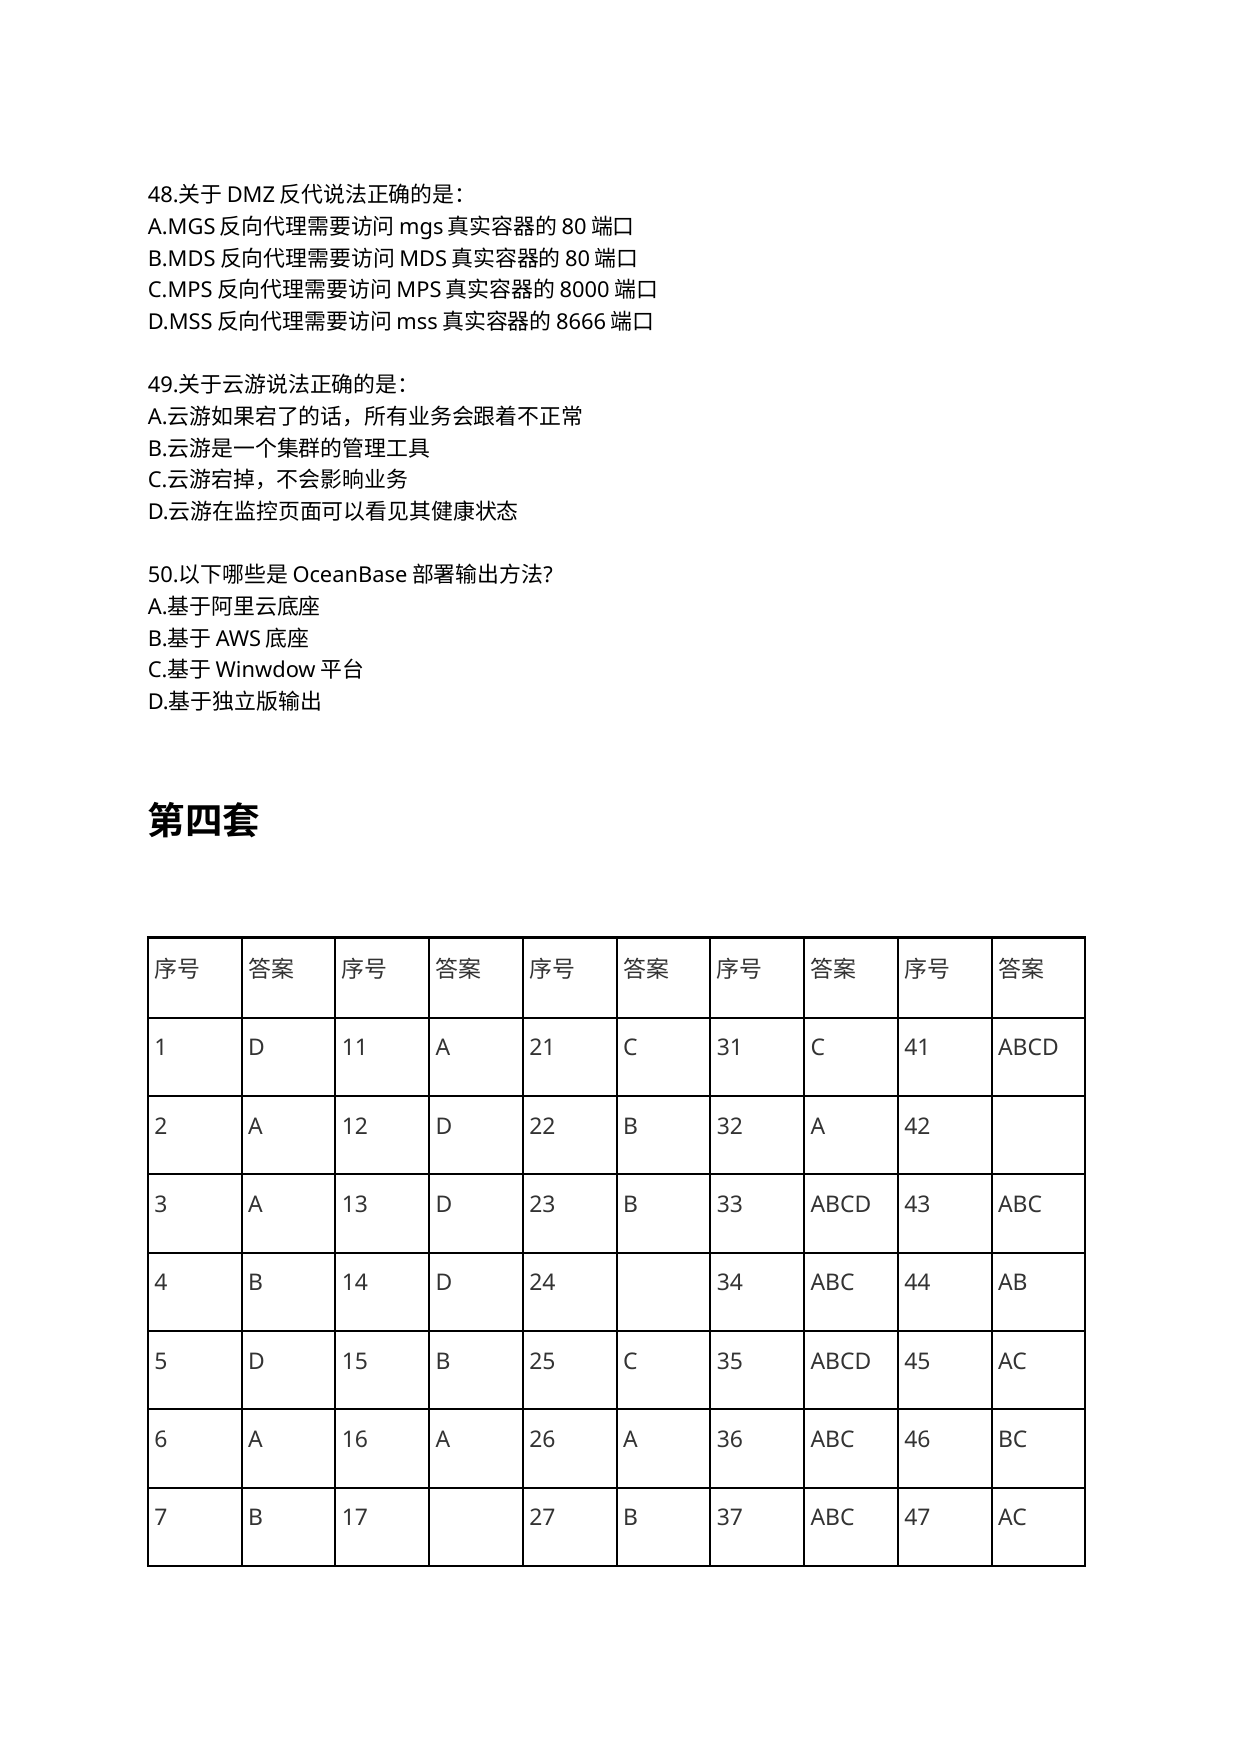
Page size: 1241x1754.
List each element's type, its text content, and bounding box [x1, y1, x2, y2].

table_header 序号 [336, 939, 428, 1017]
table_header 序号 [524, 939, 616, 1017]
table_cell 6 [149, 1410, 241, 1487]
table_cell 46 [899, 1410, 991, 1487]
table_cell D [243, 1019, 334, 1095]
table_cell ABC [805, 1254, 897, 1330]
table_header 答案 [430, 939, 522, 1017]
table_cell 17 [336, 1489, 428, 1565]
table_cell D [430, 1254, 522, 1330]
table_cell 41 [899, 1019, 991, 1095]
table_cell 22 [524, 1097, 616, 1173]
table_cell 4 [149, 1254, 241, 1330]
table_cell 36 [711, 1410, 803, 1487]
table_cell 21 [524, 1019, 616, 1095]
table_cell 31 [711, 1019, 803, 1095]
table_header 序号 [149, 939, 241, 1017]
table_cell 1 [149, 1019, 241, 1095]
table_cell B [618, 1175, 709, 1252]
table_cell 33 [711, 1175, 803, 1252]
table_cell B [618, 1097, 709, 1173]
table_cell BC [993, 1410, 1084, 1487]
table_cell C [805, 1019, 897, 1095]
table_cell 15 [336, 1332, 428, 1408]
table_cell D [430, 1175, 522, 1252]
table_cell 43 [899, 1175, 991, 1252]
text C.基于Winwdow平台 [148, 652, 1093, 684]
table_header 答案 [243, 939, 334, 1017]
table_cell 25 [524, 1332, 616, 1408]
table_cell 2 [149, 1097, 241, 1173]
table_cell A [618, 1410, 709, 1487]
text 48.关于DMZ反代说法正确的是： [148, 177, 1093, 209]
table_cell A [243, 1175, 334, 1252]
table_cell D [243, 1332, 334, 1408]
text A.MGS反向代理需要访问mgs真实容器的80端口 [148, 209, 1093, 241]
table_cell B [430, 1332, 522, 1408]
subtitle 第四套 [148, 791, 1093, 845]
text B.云游是一个集群的管理工具 [148, 431, 1093, 462]
text D.基于独立版输出 [148, 684, 1093, 716]
table_cell ABC [805, 1410, 897, 1487]
table_cell [993, 1097, 1084, 1173]
table_cell C [618, 1019, 709, 1095]
table_cell 32 [711, 1097, 803, 1173]
table_cell A [243, 1097, 334, 1173]
table_cell 13 [336, 1175, 428, 1252]
table_cell 24 [524, 1254, 616, 1330]
table_cell 34 [711, 1254, 803, 1330]
table_cell 14 [336, 1254, 428, 1330]
table_cell 16 [336, 1410, 428, 1487]
table_cell 3 [149, 1175, 241, 1252]
table_cell 37 [711, 1489, 803, 1565]
table_cell 45 [899, 1332, 991, 1408]
table_header 序号 [711, 939, 803, 1017]
table_cell 5 [149, 1332, 241, 1408]
table_cell 26 [524, 1410, 616, 1487]
table_cell 12 [336, 1097, 428, 1173]
text C.MPS反向代理需要访问MPS真实容器的8000端口 [148, 272, 1093, 304]
table_cell AC [993, 1489, 1084, 1565]
table_cell ABC [805, 1489, 897, 1565]
table_cell C [618, 1332, 709, 1408]
table_header 答案 [618, 939, 709, 1017]
table_cell A [243, 1410, 334, 1487]
table_cell ABC [993, 1175, 1084, 1252]
table_cell A [430, 1410, 522, 1487]
text 50.以下哪些是OceanBase部署输出方法? [148, 557, 1093, 589]
text D.云游在监控页面可以看见其健康状态 [148, 494, 1093, 526]
text A.云游如果宕了的话，所有业务会跟着不正常 [148, 399, 1093, 431]
table_cell [618, 1254, 709, 1330]
table_cell B [618, 1489, 709, 1565]
table_cell 42 [899, 1097, 991, 1173]
table_cell 7 [149, 1489, 241, 1565]
table_cell 27 [524, 1489, 616, 1565]
table_cell B [243, 1489, 334, 1565]
table_cell [430, 1489, 522, 1565]
table_header 序号 [899, 939, 991, 1017]
table_cell 11 [336, 1019, 428, 1095]
text C.云游宕掉，不会影晌业务 [148, 462, 1093, 494]
table_cell A [430, 1019, 522, 1095]
table_cell ABCD [805, 1175, 897, 1252]
table_cell ABCD [993, 1019, 1084, 1095]
table_header 答案 [805, 939, 897, 1017]
table_cell AB [993, 1254, 1084, 1330]
table_cell D [430, 1097, 522, 1173]
table_cell 35 [711, 1332, 803, 1408]
text B.MDS反向代理需要访问MDS真实容器的80端口 [148, 241, 1093, 272]
table_cell 47 [899, 1489, 991, 1565]
table_cell 23 [524, 1175, 616, 1252]
text D.MSS反向代理需要访问mss真实容器的8666端口 [148, 304, 1093, 336]
text B.基于AWS底座 [148, 621, 1093, 652]
table_cell 44 [899, 1254, 991, 1330]
table_cell ABCD [805, 1332, 897, 1408]
text 49.关于云游说法正确的是： [148, 367, 1093, 399]
table_cell A [805, 1097, 897, 1173]
table_header 答案 [993, 939, 1084, 1017]
table_cell AC [993, 1332, 1084, 1408]
table_cell B [243, 1254, 334, 1330]
text A.基于阿里云底座 [148, 589, 1093, 621]
